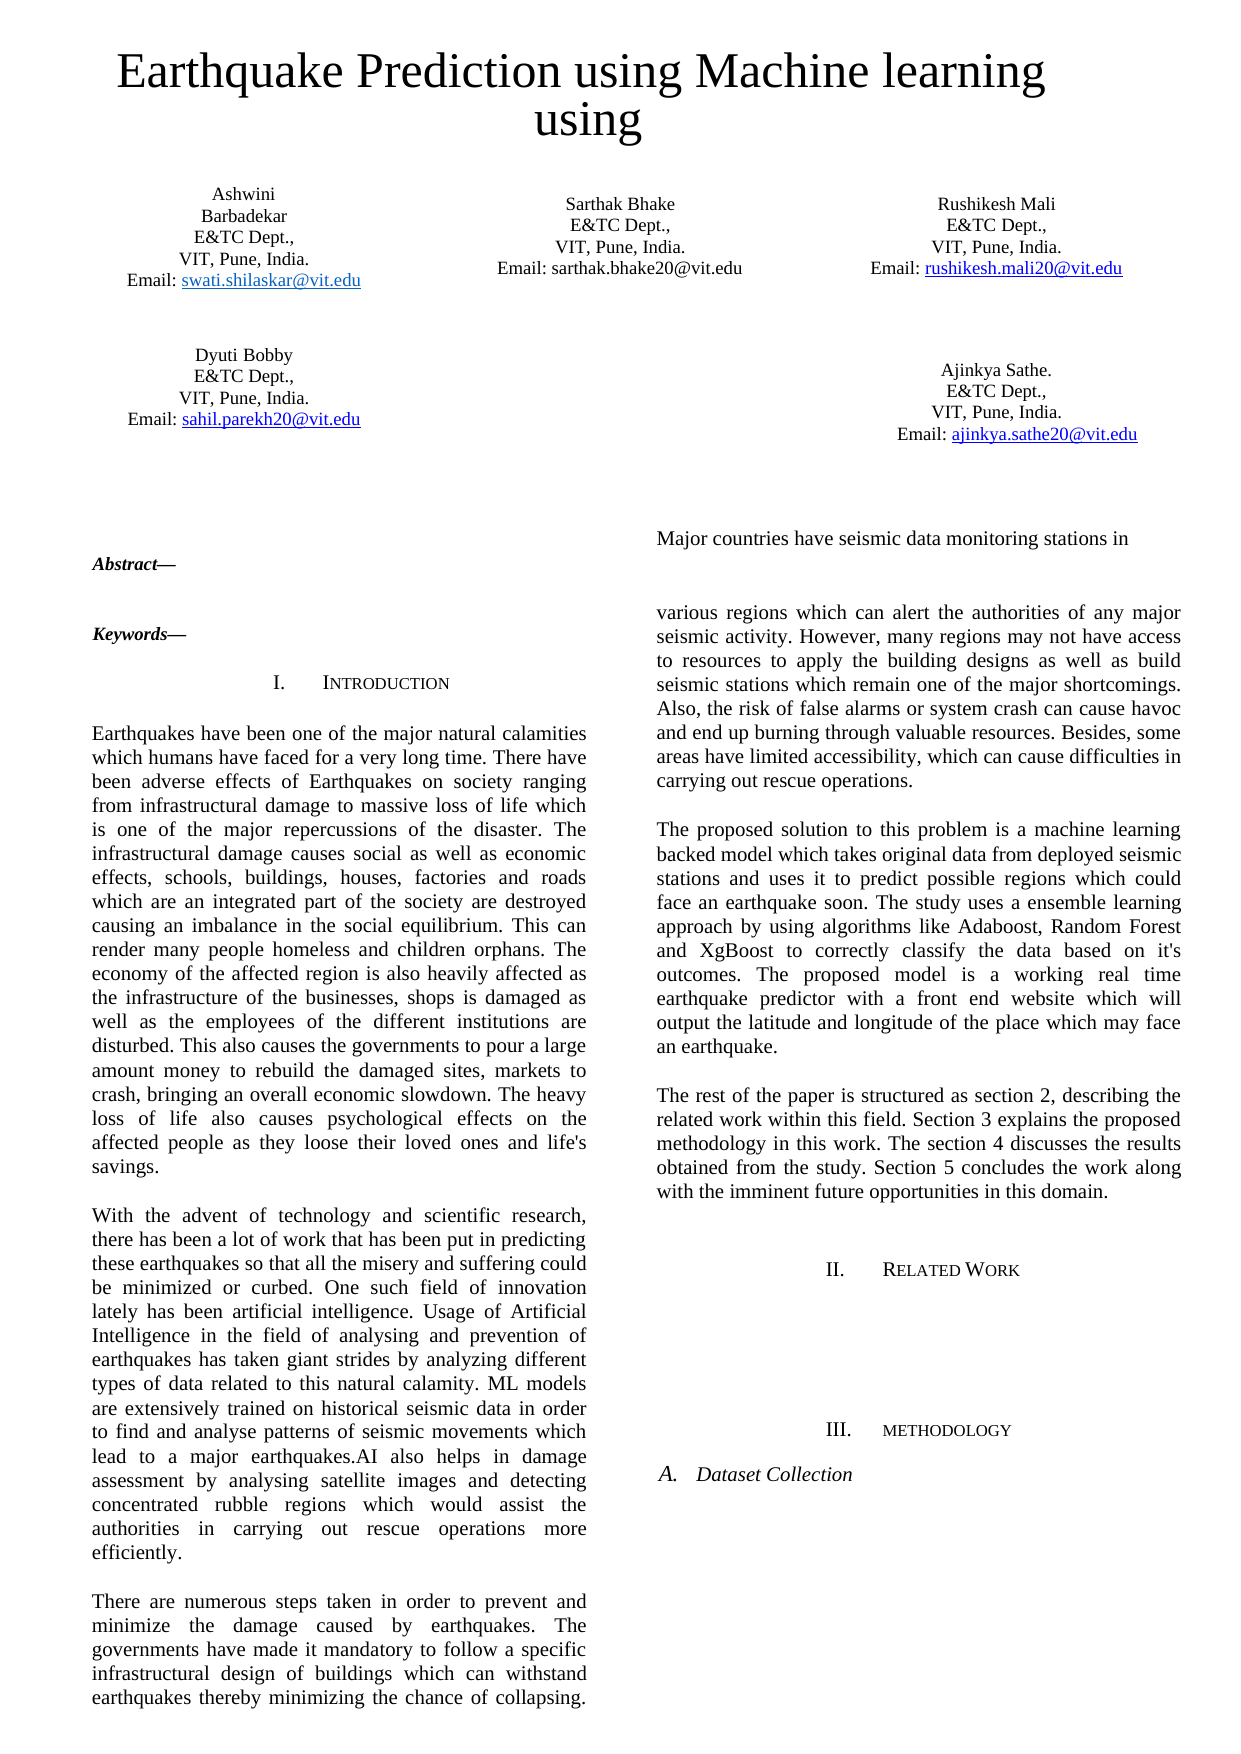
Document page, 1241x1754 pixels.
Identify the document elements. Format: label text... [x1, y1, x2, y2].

text Rushikesh Mali E&TC Dept., VIT, Pune, India. [928, 193, 1065, 257]
title Earthquake Prediction using Machine learning using [116, 48, 1126, 146]
text Email: sahil.parekh20@vit.edu [111, 408, 376, 430]
text Abstract— [92, 552, 583, 574]
text Ashwini Barbadekar E&TC Dept., VIT, Pune, India. [175, 183, 312, 269]
text Sarthak Bhake E&TC Dept., VIT, Pune, India. [552, 193, 688, 257]
text various regions which can alert the authorities of any major seismic activity. However, many regions may not have access to resources to apply the building designs as well as build seismic stations which remain one of the major shortcomings. Also, the risk of false alarms or system crash can cause havoc and end up burning through valuable resources. Besides, some areas have limited accessibility, which can cause difficulties in carrying out rescue operations. [656, 600, 1182, 792]
list Dataset Collection [658, 1460, 1182, 1486]
list INTRODUCTION [273, 670, 587, 694]
text The proposed solution to this problem is a machine learning backed model which takes original data from deployed seismic stations and uses it to predict possible regions which could face an earthquake soon. The study uses a ensemble learning approach by using algorithms like Adaboost, Random Forest and XgBoost to correctly classify the data based on it's outcomes. The proposed model is a working real time earthquake predictor with a front end website which will output the latitude and longitude of the place which may face an earthquake. [656, 817, 1182, 1058]
text There are numerous steps taken in order to prevent and minimize the damage caused by earthquakes. The governments have made it mandatory to follow a specific infrastructural design of buildings which can withstand earthquakes thereby minimizing the chance of collapsing. Major countries have seismic data monitoring stations in [92, 1589, 587, 1709]
text Ajinkya Sathe. E&TC Dept., [915, 359, 1077, 402]
text Dyuti Bobby E&TC Dept., VIT, Pune, India. [176, 344, 312, 408]
text Earthquakes have been one of the major natural calamities which humans have faced for a very long time. There have been adverse effects of Earthquakes on society ranging from infrastructural damage to massive loss of life which is one of the major repercussions of the disaster. The infrastructural damage causes social as well as economic effects, schools, buildings, houses, factories and roads which are an integrated part of the society are destroyed causing an imbalance in the social equilibrium. This can render many people homeless and children orphans. The economy of the affected region is also heavily affected as the infrastructure of the businesses, shops is damaged as well as the employees of the different institutions are disturbed. This also causes the governments to pour a large amount money to rebuild the damaged sites, markets to crash, bringing an overall economic slowdown. The heavy loss of life also causes psychological effects on the affected people as they loose their loved ones and life's savings. [92, 721, 587, 1178]
text Email: ajinkya.sathe20@vit.edu [855, 423, 1179, 445]
text Email: rushikesh.mali20@vit.edu [861, 257, 1131, 279]
text The rest of the paper is structured as section 2, describing the related work within this field. Section 3 explains the proposed methodology in this work. The section 4 discusses the results obtained from the study. Section 5 concludes the work along with the imminent future opportunities in this domain. [656, 1083, 1182, 1203]
text Email: sarthak.bhake20@vit.edu [484, 257, 755, 279]
text Keywords— [92, 623, 583, 645]
text Email: swati.shilaskar@vit.edu [111, 269, 377, 291]
list METHODOLOGY [826, 1416, 1182, 1441]
list RELATED WORK [826, 1257, 1182, 1281]
text VIT, Pune, India. [915, 402, 1078, 423]
text With the advent of technology and scientific research, there has been a lot of work that has been put in predicting these earthquakes so that all the misery and suffering could be minimized or curbed. One such field of innovation lately has been artificial intelligence. Usage of Artificial Intelligence in the field of analysing and prevention of earthquakes has taken giant strides by analyzing different types of data related to this natural calamity. ML models are extensively trained on historical seismic data in order to find and analyse patterns of seismic movements which lead to a major earthquakes.AI also helps in damage assessment by analysing satellite images and detecting concentrated rubble regions which would assist the authorities in carrying out rescue operations more efficiently. [92, 1203, 587, 1564]
